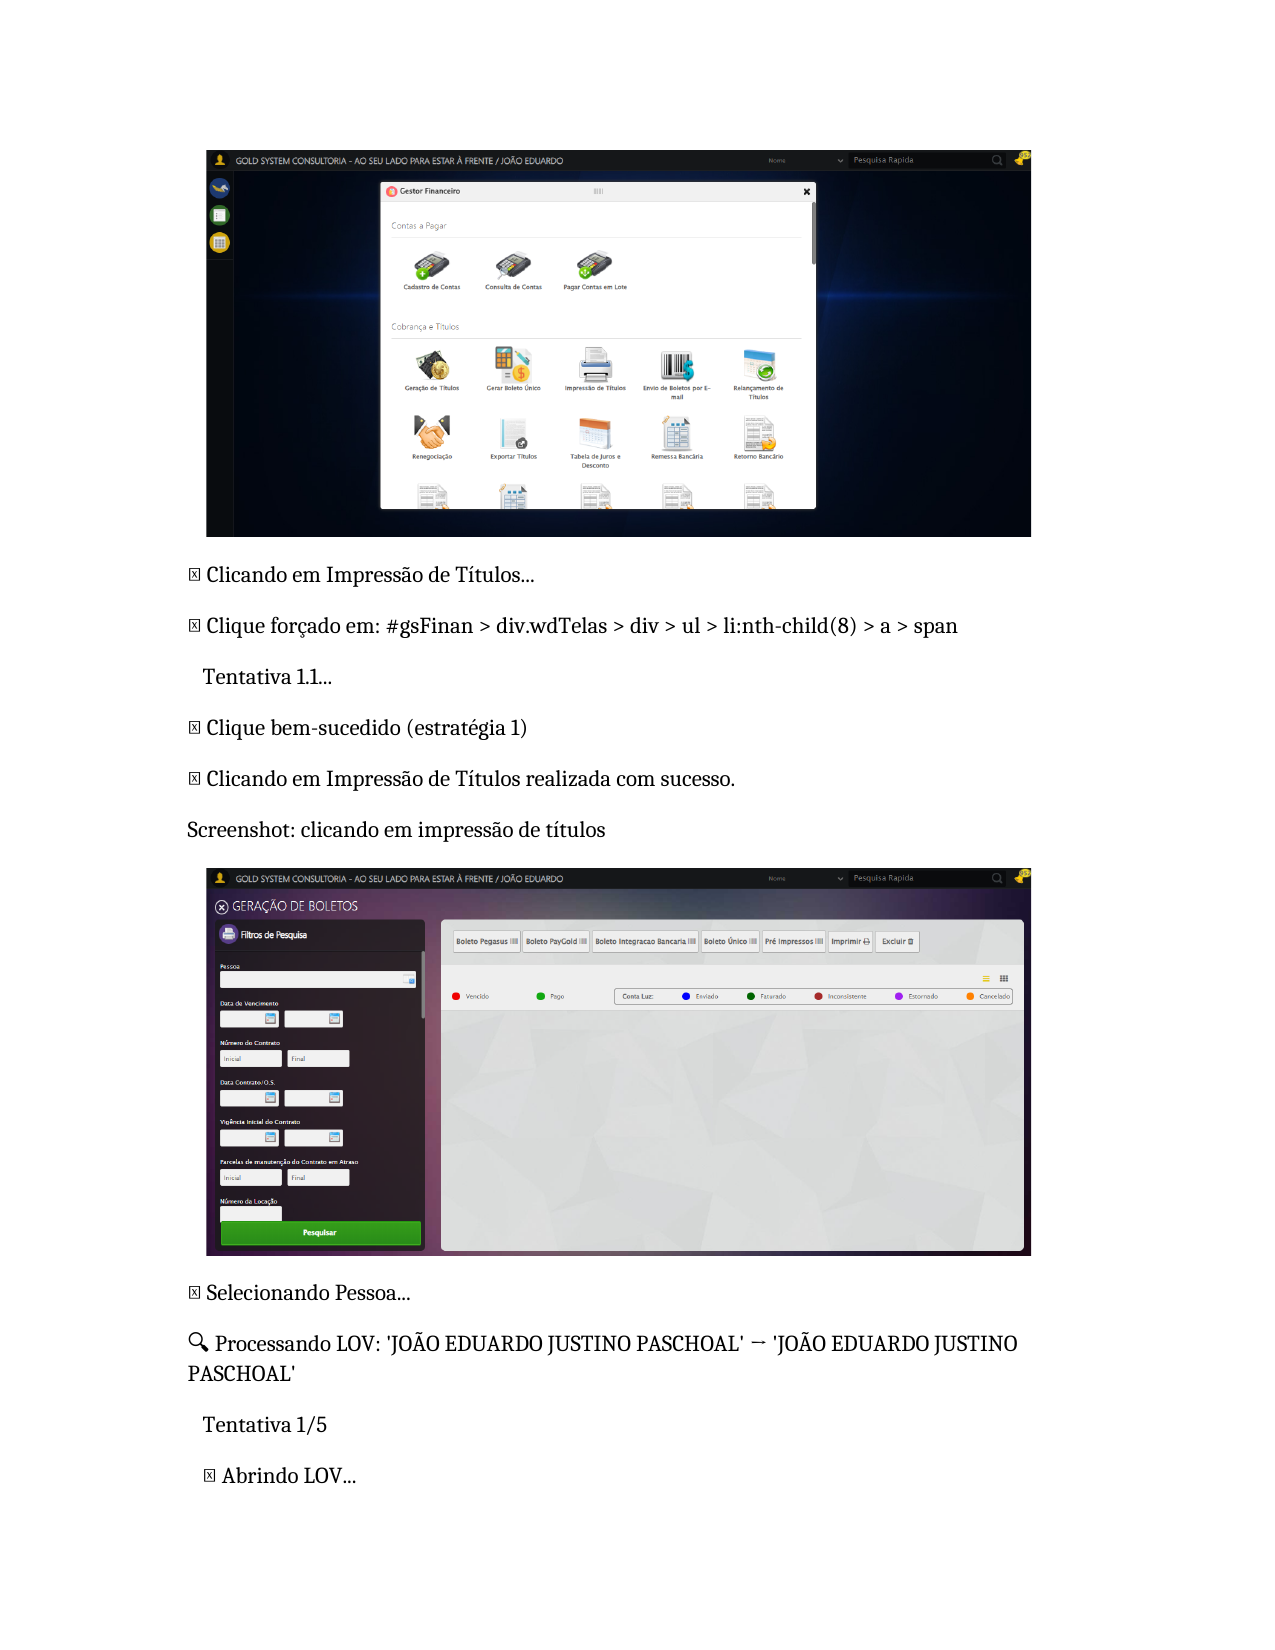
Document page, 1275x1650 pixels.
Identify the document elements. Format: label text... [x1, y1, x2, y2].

text 🔄 Clicando em Impressão de Títulos... [187, 562, 1087, 588]
picture [206, 868, 1032, 1256]
text 🎯 Clique forçado em: #gsFinan > div.wdTelas > div > ul > li:nth-child(8) > a > span [187, 613, 1087, 639]
text ✅ Clique bem-sucedido (estratégia 1) [187, 715, 1087, 741]
text Tentativa 1.1... [187, 664, 1087, 690]
text Tentativa 1/5 [187, 1412, 1087, 1438]
text 🔄 Selecionando Pessoa... [187, 1280, 1087, 1306]
text 🔍 Processando LOV: 'JOÃO EDUARDO JUSTINO PASCHOAL' → 'JOÃO EDUARDO JUSTINO PASCHOAL' [187, 1331, 1087, 1387]
text Screenshot: clicando em impressão de títulos [187, 817, 1087, 843]
text 📌 Abrindo LOV... [187, 1463, 1087, 1489]
picture [206, 150, 1032, 537]
text ✅ Clicando em Impressão de Títulos realizada com sucesso. [187, 766, 1087, 792]
